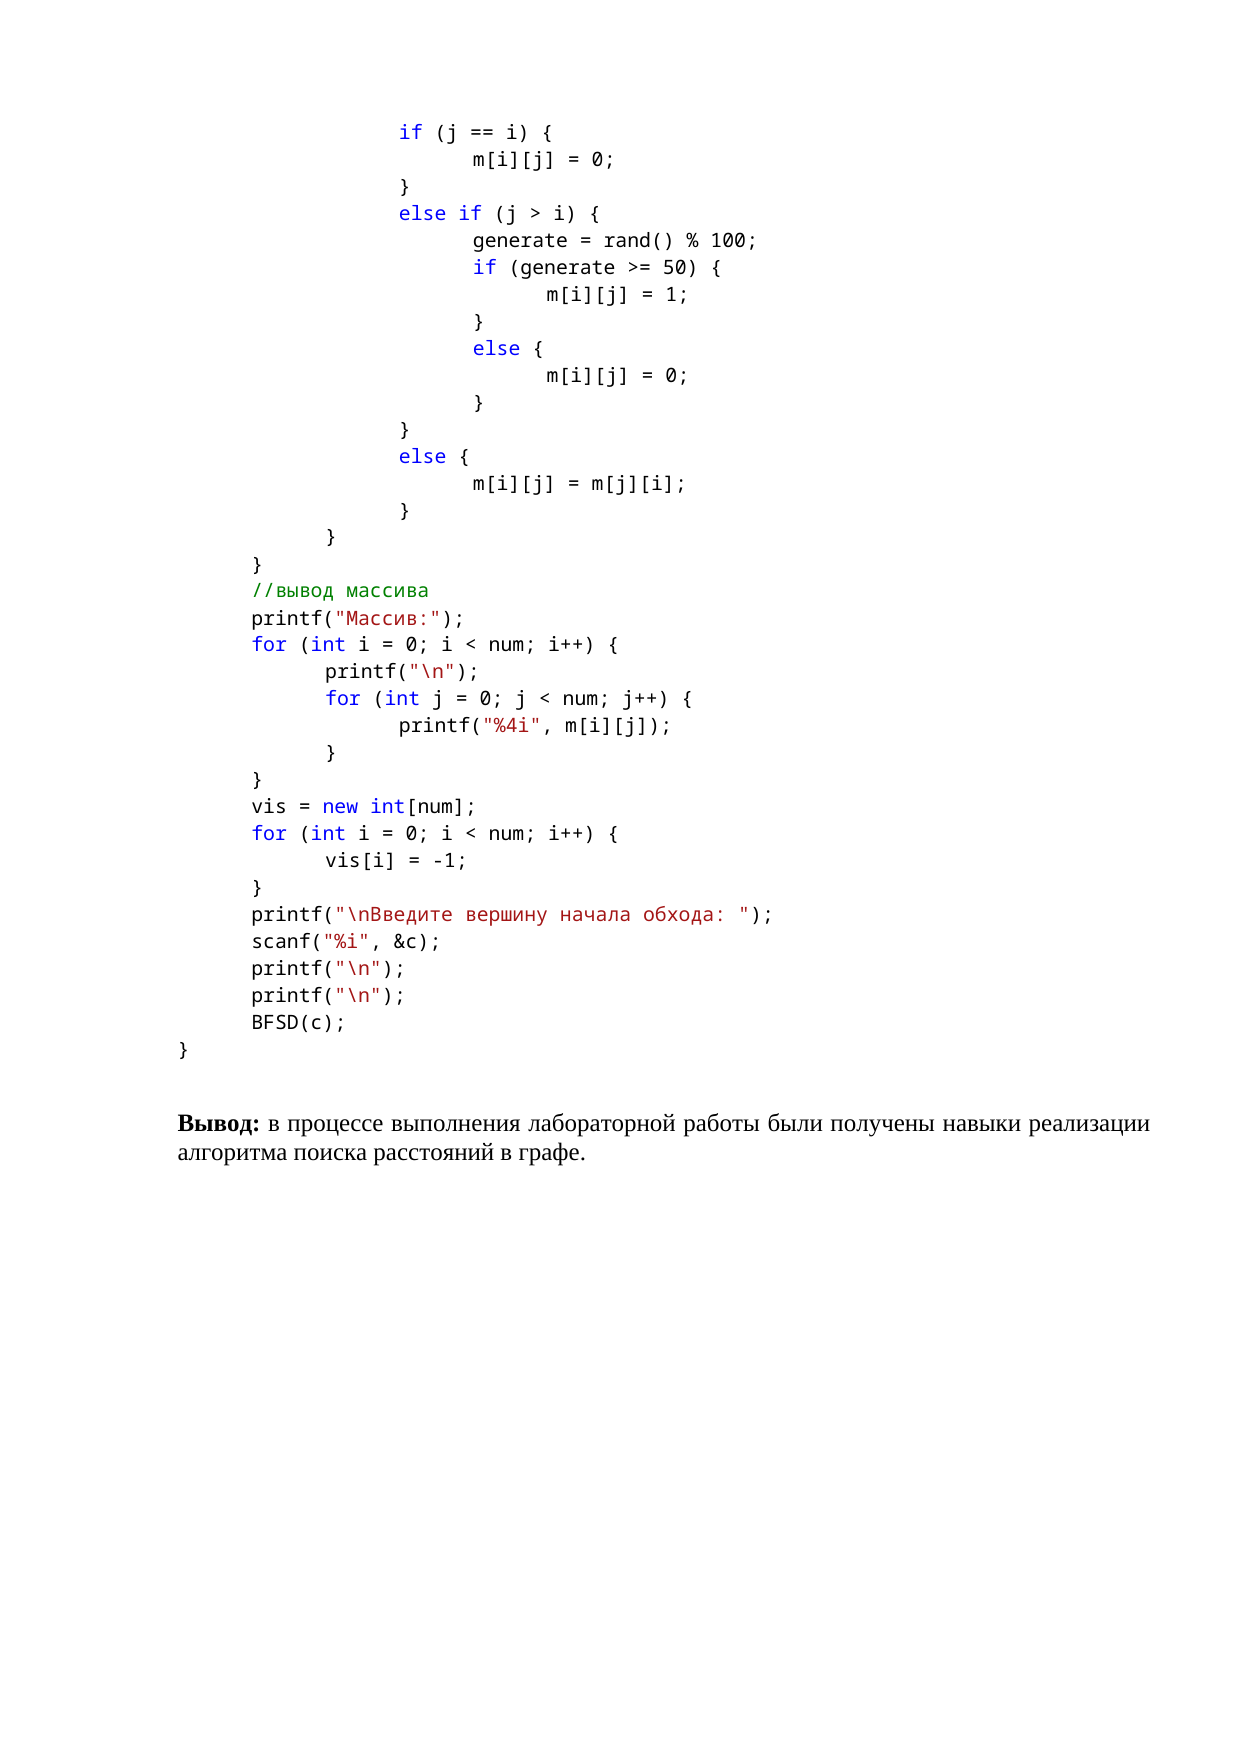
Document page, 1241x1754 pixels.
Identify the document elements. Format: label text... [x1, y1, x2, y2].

text } [177, 172, 1152, 199]
text } [177, 523, 1152, 550]
text } [177, 388, 1152, 415]
text //вывод массива [177, 577, 1152, 604]
text m[i][j] = 0; [177, 145, 1152, 172]
text generate = rand() % 100; [177, 226, 1152, 253]
text } [177, 1035, 1152, 1062]
text } [177, 766, 1152, 793]
text vis = new int[num]; [177, 793, 1152, 819]
text } [177, 496, 1152, 523]
text m[i][j] = 0; [177, 361, 1152, 388]
text printf("\n"); [177, 981, 1152, 1008]
text } [177, 550, 1152, 577]
text else if (j > i) { [177, 199, 1152, 226]
text scanf("%i", &c); [177, 927, 1152, 954]
text printf("\nВведите вершину начала обхода: "); [177, 901, 1152, 927]
text vis[i] = -1; [177, 847, 1152, 873]
text } [177, 739, 1152, 766]
text m[i][j] = m[j][i]; [177, 469, 1152, 496]
text m[i][j] = 1; [177, 280, 1152, 307]
text } [177, 307, 1152, 334]
text if (j == i) { [177, 118, 1152, 145]
text printf("\n"); [177, 658, 1152, 685]
text for (int i = 0; i < num; i++) { [177, 819, 1152, 847]
text else { [177, 442, 1152, 469]
text Вывод: в процессе выполнения лабораторной работы были получены навыки реализации алгоритма поиска расстояний в графе. [177, 1108, 1152, 1166]
text printf("%4i", m[i][j]); [177, 712, 1152, 739]
text if (generate >= 50) { [177, 253, 1152, 280]
text printf("\n"); [177, 954, 1152, 981]
text printf("Массив:"); [177, 604, 1152, 631]
text else { [177, 334, 1152, 361]
text } [177, 415, 1152, 442]
text BFSD(c); [177, 1008, 1152, 1035]
text } [177, 873, 1152, 901]
text for (int j = 0; j < num; j++) { [177, 685, 1152, 712]
text for (int i = 0; i < num; i++) { [177, 631, 1152, 658]
